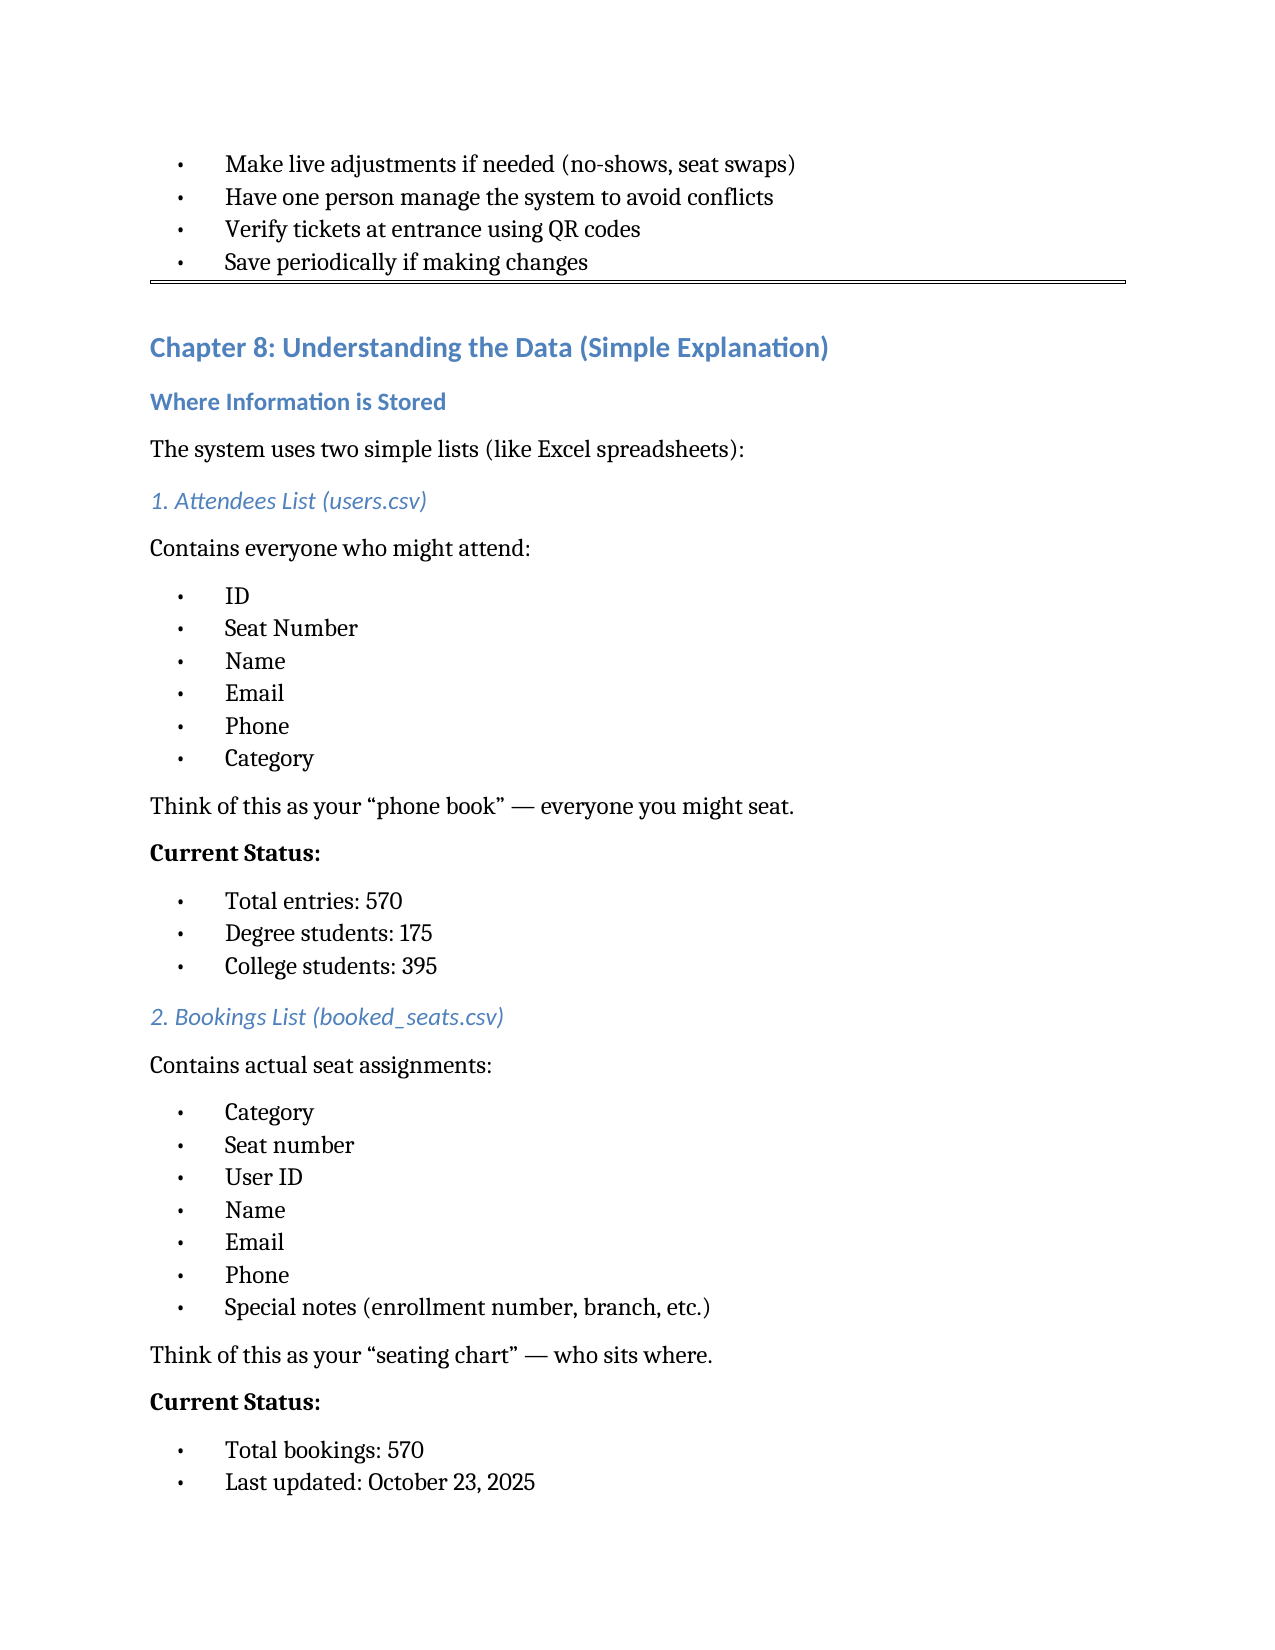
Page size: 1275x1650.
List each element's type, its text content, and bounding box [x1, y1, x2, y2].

list Category [175, 744, 1125, 773]
list Seat Number [175, 614, 1125, 643]
list Email [175, 1228, 1125, 1257]
list Total entries: 570 [175, 887, 1125, 915]
subtitle 2. Bookings List (booked_seats.csv) [150, 1001, 1125, 1032]
list Seat number [175, 1131, 1125, 1159]
list ID [175, 582, 1125, 610]
list Make live adjustments if needed (no-shows, seat swaps) [175, 150, 1125, 179]
text Contains everyone who might attend: [150, 534, 1125, 563]
text Current Status: [150, 839, 1125, 868]
subtitle Chapter 8: Understanding the Data (Simple Explanation) [150, 329, 1125, 365]
list College students: 395 [175, 952, 1125, 980]
list Name [175, 647, 1125, 675]
list Email [175, 679, 1125, 708]
text Think of this as your “phone book” — everyone you might seat. [150, 792, 1125, 820]
list Phone [175, 712, 1125, 740]
text Current Status: [150, 1388, 1125, 1417]
list Phone [175, 1261, 1125, 1289]
list Last updated: October 23, 2025 [175, 1468, 1125, 1497]
list Save periodically if making changes [175, 247, 1125, 276]
list User ID [175, 1163, 1125, 1192]
list Have one person manage the system to avoid conflicts [175, 182, 1125, 211]
text Contains actual seat assignments: [150, 1051, 1125, 1079]
text Think of this as your “seating chart” — who sits where. [150, 1341, 1125, 1369]
list Verify tickets at entrance using QR codes [175, 215, 1125, 244]
list Total bookings: 570 [175, 1436, 1125, 1464]
subtitle Where Information is Stored [150, 386, 1125, 417]
list Degree students: 175 [175, 919, 1125, 948]
subtitle 1. Attendees List (users.csv) [150, 485, 1125, 515]
text The system uses two simple lists (like Excel spreadsheets): [150, 435, 1125, 464]
list Category [175, 1098, 1125, 1127]
list Name [175, 1196, 1125, 1224]
list Special notes (enrollment number, branch, etc.) [175, 1293, 1125, 1322]
